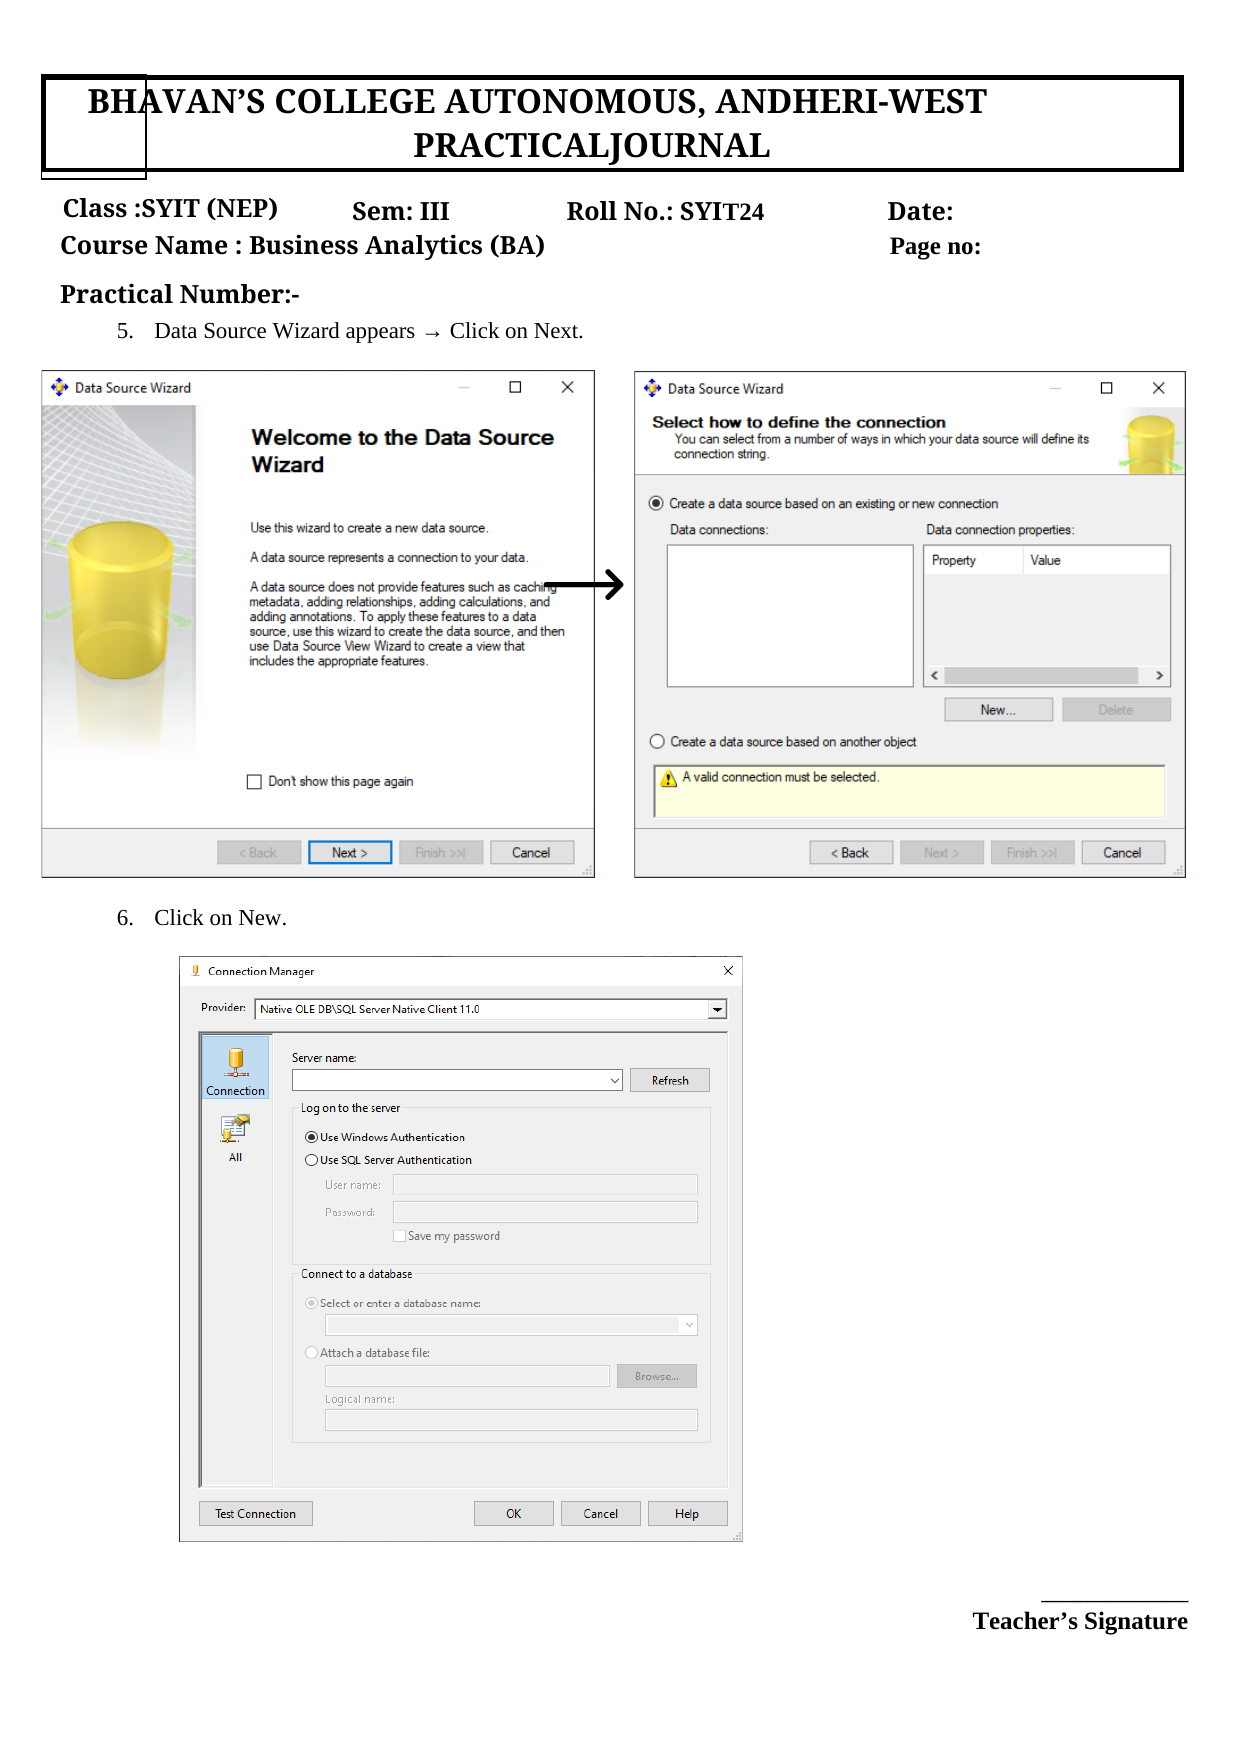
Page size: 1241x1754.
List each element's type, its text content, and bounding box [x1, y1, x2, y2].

picture [179, 956, 743, 1542]
picture [634, 371, 1186, 878]
list Data Source Wizard appears → Click on Next. [117, 317, 1188, 344]
picture [41, 370, 627, 878]
list Click on New. [117, 904, 1188, 931]
